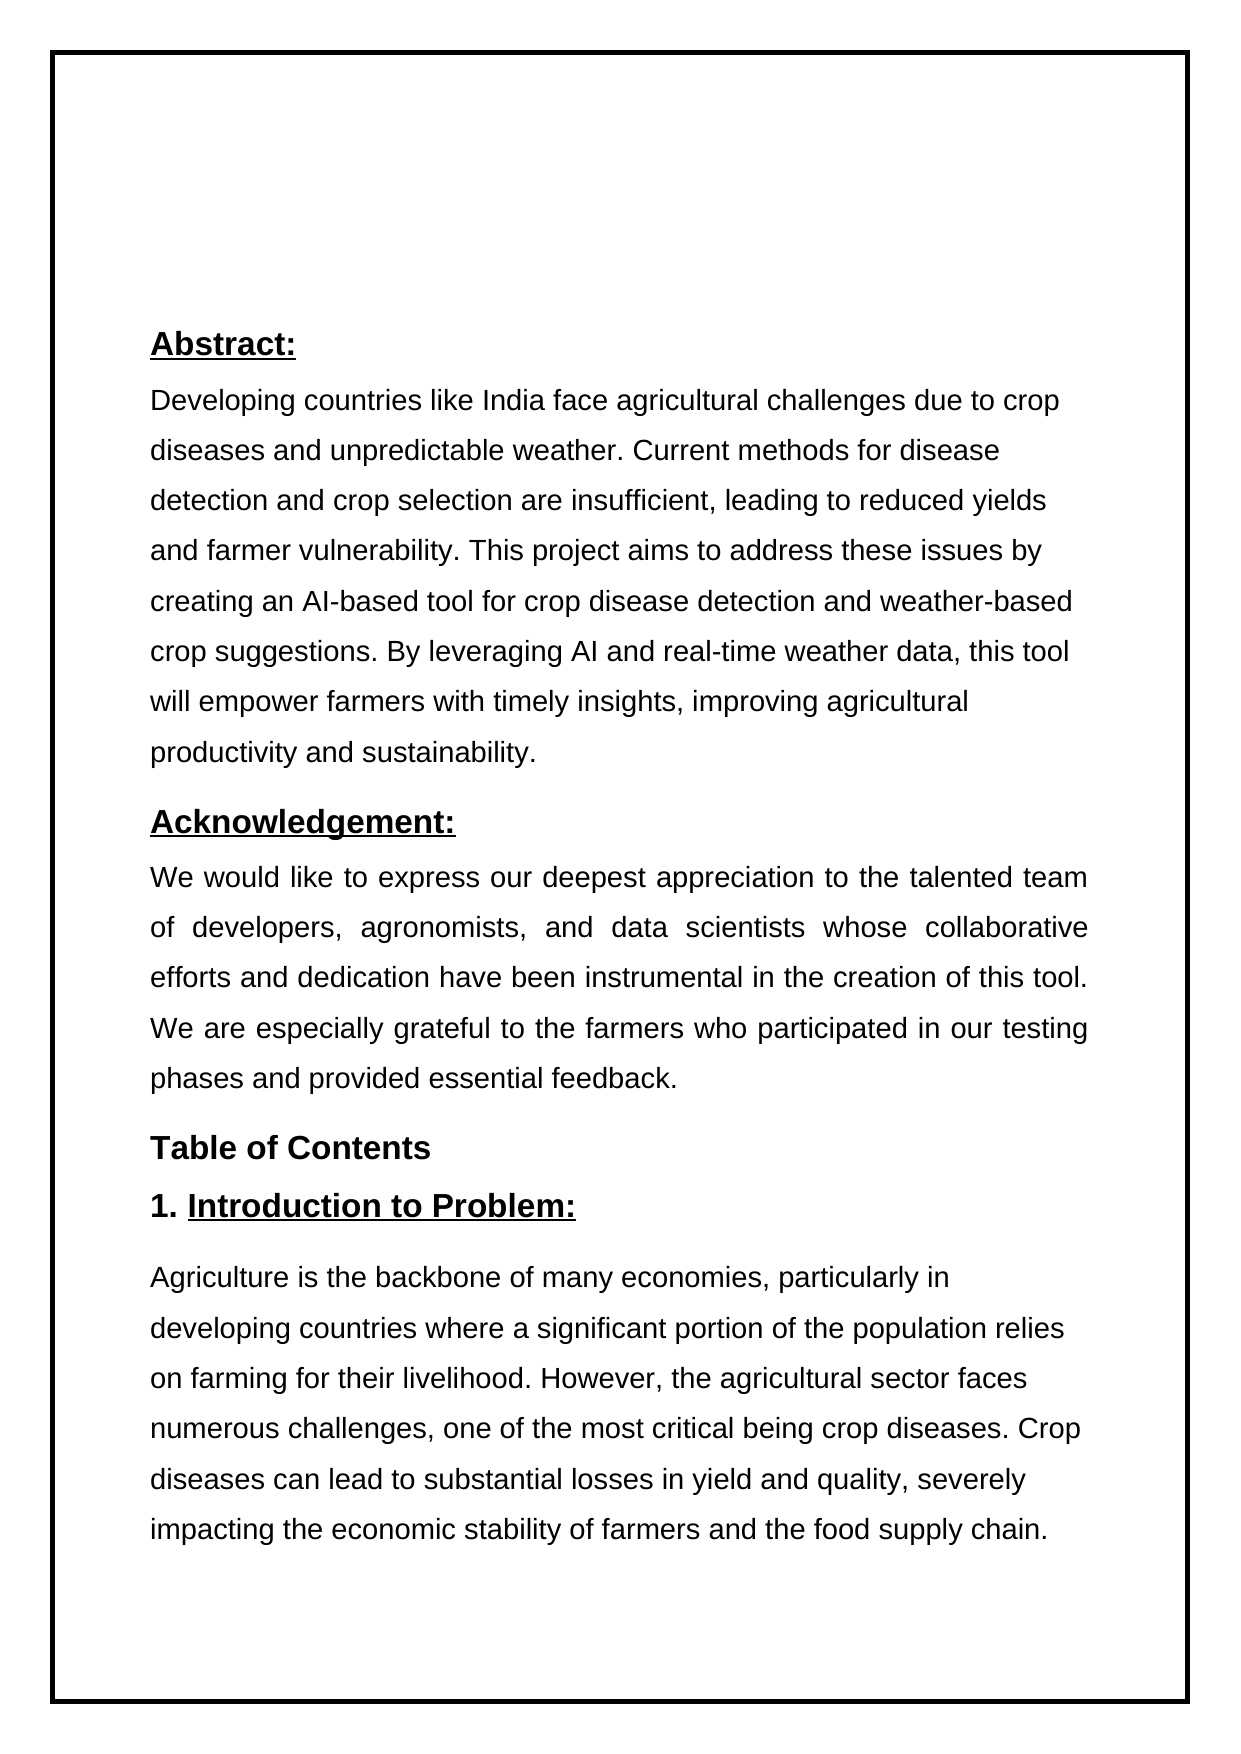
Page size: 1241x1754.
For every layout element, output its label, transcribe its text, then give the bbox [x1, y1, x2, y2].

text Abstract: [150, 324, 1090, 363]
list Introduction to Problem: [150, 1186, 1090, 1224]
text Acknowledgement: [150, 802, 1090, 840]
text Table of Contents [150, 1128, 1090, 1166]
text We would like to express our deepest appreciation to the talented team of developers, agronomists, and data scientists whose collaborative efforts and dedication have been instrumental in the creation of this tool. We are especially grateful to the farmers who participated in our testing phases and provided essential feedback. [150, 860, 1090, 1094]
text Developing countries like India face agricultural challenges due to crop diseases and unpredictable weather. Current methods for disease detection and crop selection are insufficient, leading to reduced yields and farmer vulnerability. This project aims to address these issues by creating an AI-based tool for crop disease detection and weather-based crop suggestions. By leveraging AI and real-time weather data, this tool will empower farmers with timely insights, improving agricultural productivity and sustainability. [150, 382, 1090, 768]
text Agriculture is the backbone of many economies, particularly in developing countries where a significant portion of the population relies on farming for their livelihood. However, the agricultural sector faces numerous challenges, one of the most critical being crop diseases. Crop diseases can lead to substantial losses in yield and quality, severely impacting the economic stability of farmers and the food supply chain. [150, 1260, 1090, 1546]
